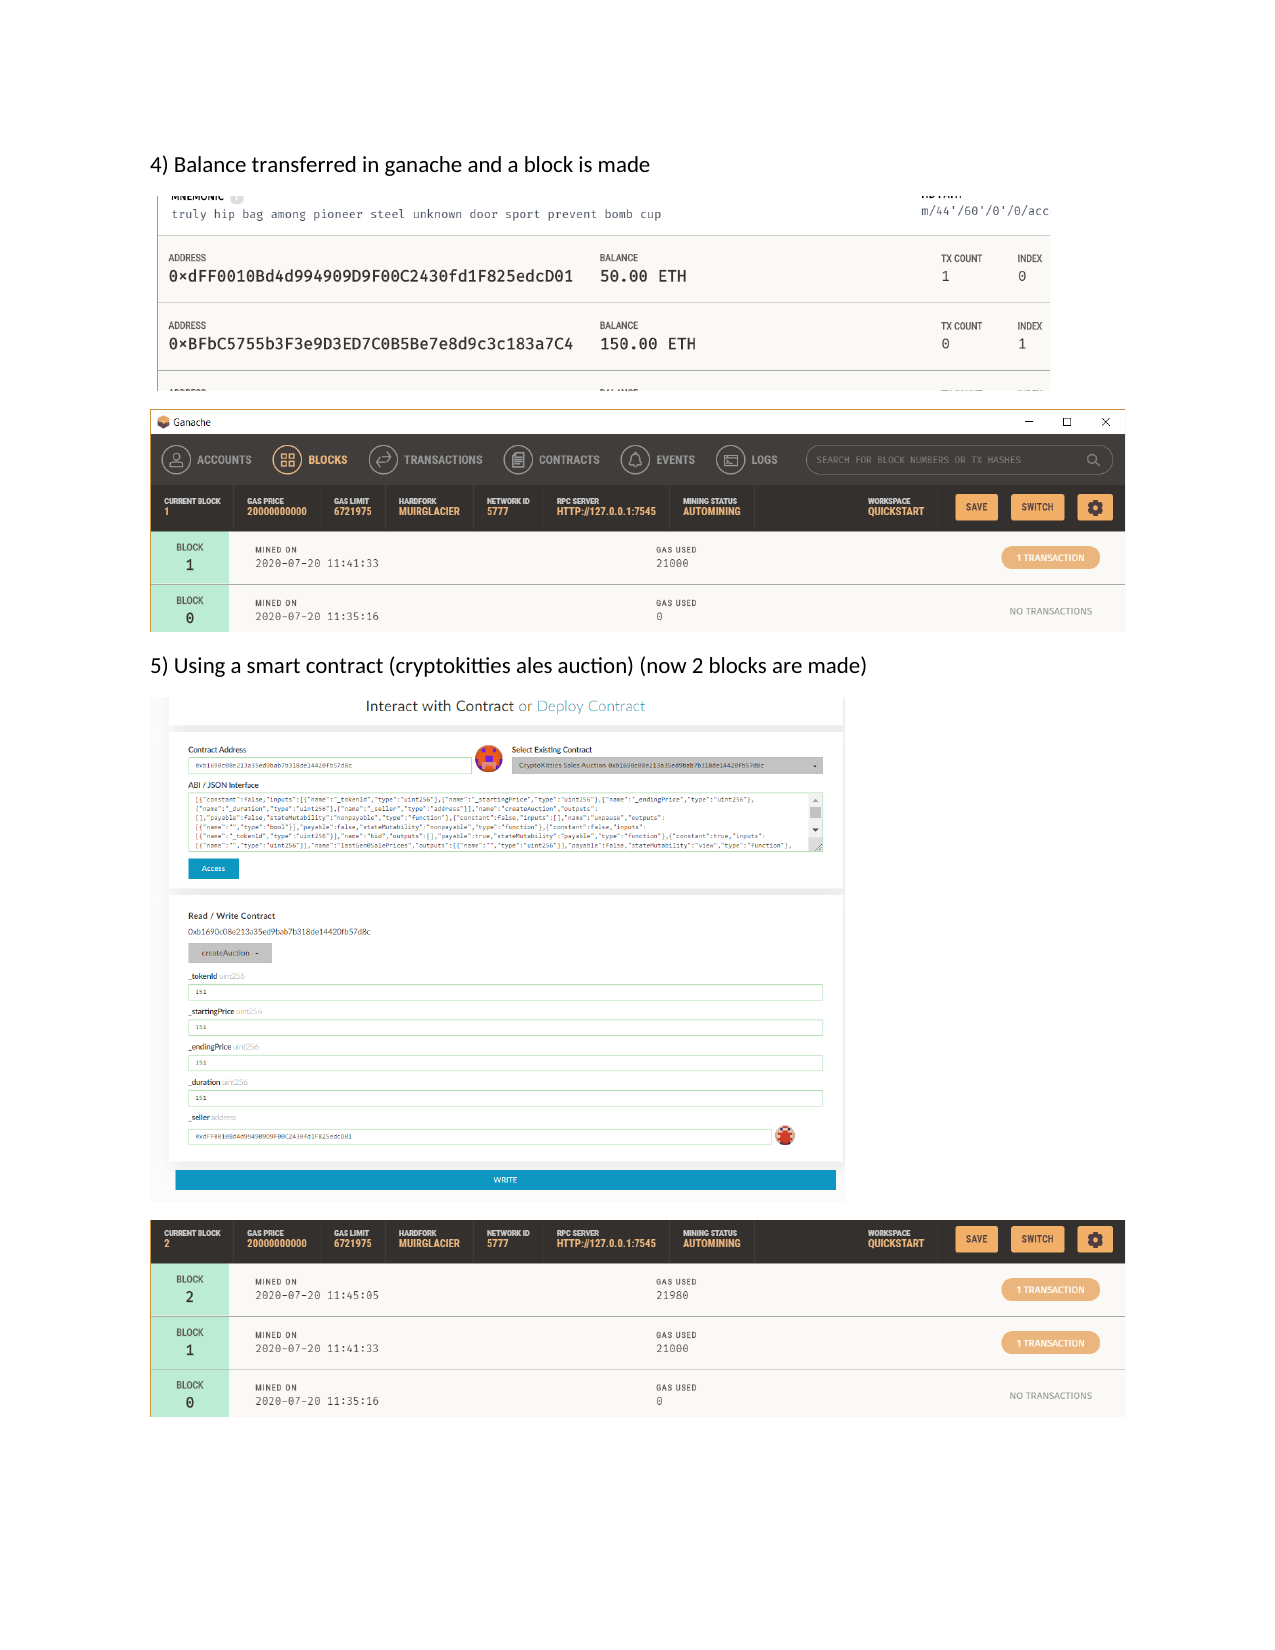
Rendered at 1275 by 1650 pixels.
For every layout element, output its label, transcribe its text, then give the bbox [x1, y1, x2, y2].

picture [150, 697, 846, 1202]
text 4) Balance transferred in ganache and a block is made [150, 150, 1125, 178]
text 5) Using a smart contract (cryptokitties ales auction) (now 2 blocks are made) [150, 651, 1125, 679]
picture [157, 196, 1050, 391]
picture [150, 1220, 1125, 1417]
picture [150, 409, 1125, 632]
